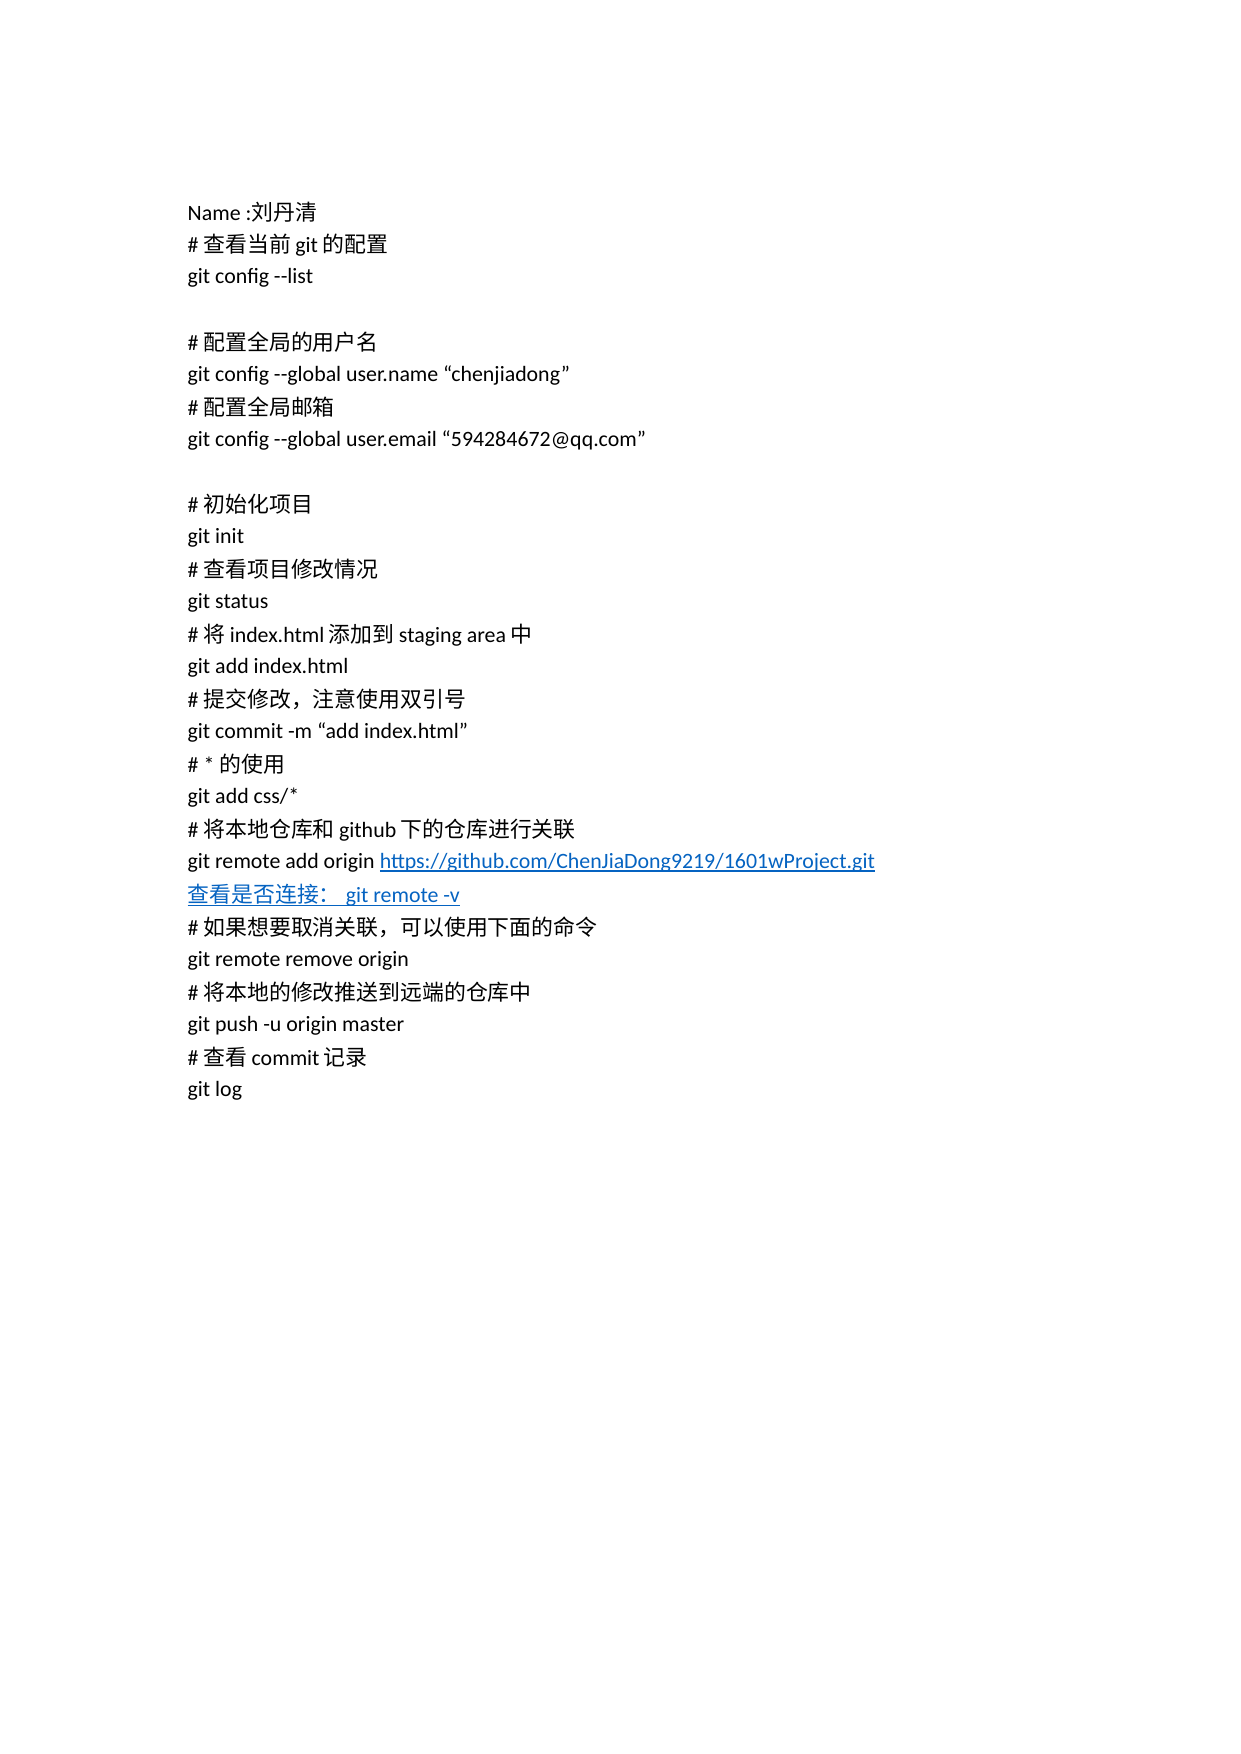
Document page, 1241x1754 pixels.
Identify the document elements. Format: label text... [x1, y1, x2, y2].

text git log [187, 1072, 1053, 1104]
text # 配置全局邮箱 [187, 389, 1053, 422]
text # 将本地的修改推送到远端的仓库中 [187, 974, 1053, 1007]
text git status [187, 584, 1053, 617]
text # 提交修改，注意使用双引号 [187, 682, 1053, 714]
text git push -u origin master [187, 1007, 1053, 1039]
text Name :刘丹清 [187, 194, 1053, 227]
text # 初始化项目 [187, 487, 1053, 519]
text 查看是否连接： git remote -v [187, 877, 1053, 909]
text git add css/* [187, 779, 1053, 812]
text git add index.html [187, 649, 1053, 682]
text git config --global user.name “chenjiadong” [187, 357, 1053, 389]
text git remote add origin https://github.com/ChenJiaDong9219/1601wProject.git [187, 844, 1053, 877]
text # 将index.html添加到staging area中 [187, 617, 1053, 649]
text git config --global user.email “594284672@qq.com” [187, 422, 1053, 454]
text git config --list [187, 259, 1053, 292]
text git remote remove origin [187, 942, 1053, 974]
text git commit -m “add index.html” [187, 714, 1053, 747]
text # * 的使用 [187, 747, 1053, 779]
text # 将本地仓库和github下的仓库进行关联 [187, 812, 1053, 844]
text # 查看项目修改情况 [187, 552, 1053, 584]
text # 查看commit记录 [187, 1039, 1053, 1072]
text git init [187, 519, 1053, 552]
text # 查看当前git的配置 [187, 227, 1053, 259]
text # 配置全局的用户名 [187, 324, 1053, 357]
text # 如果想要取消关联，可以使用下面的命令 [187, 909, 1053, 942]
